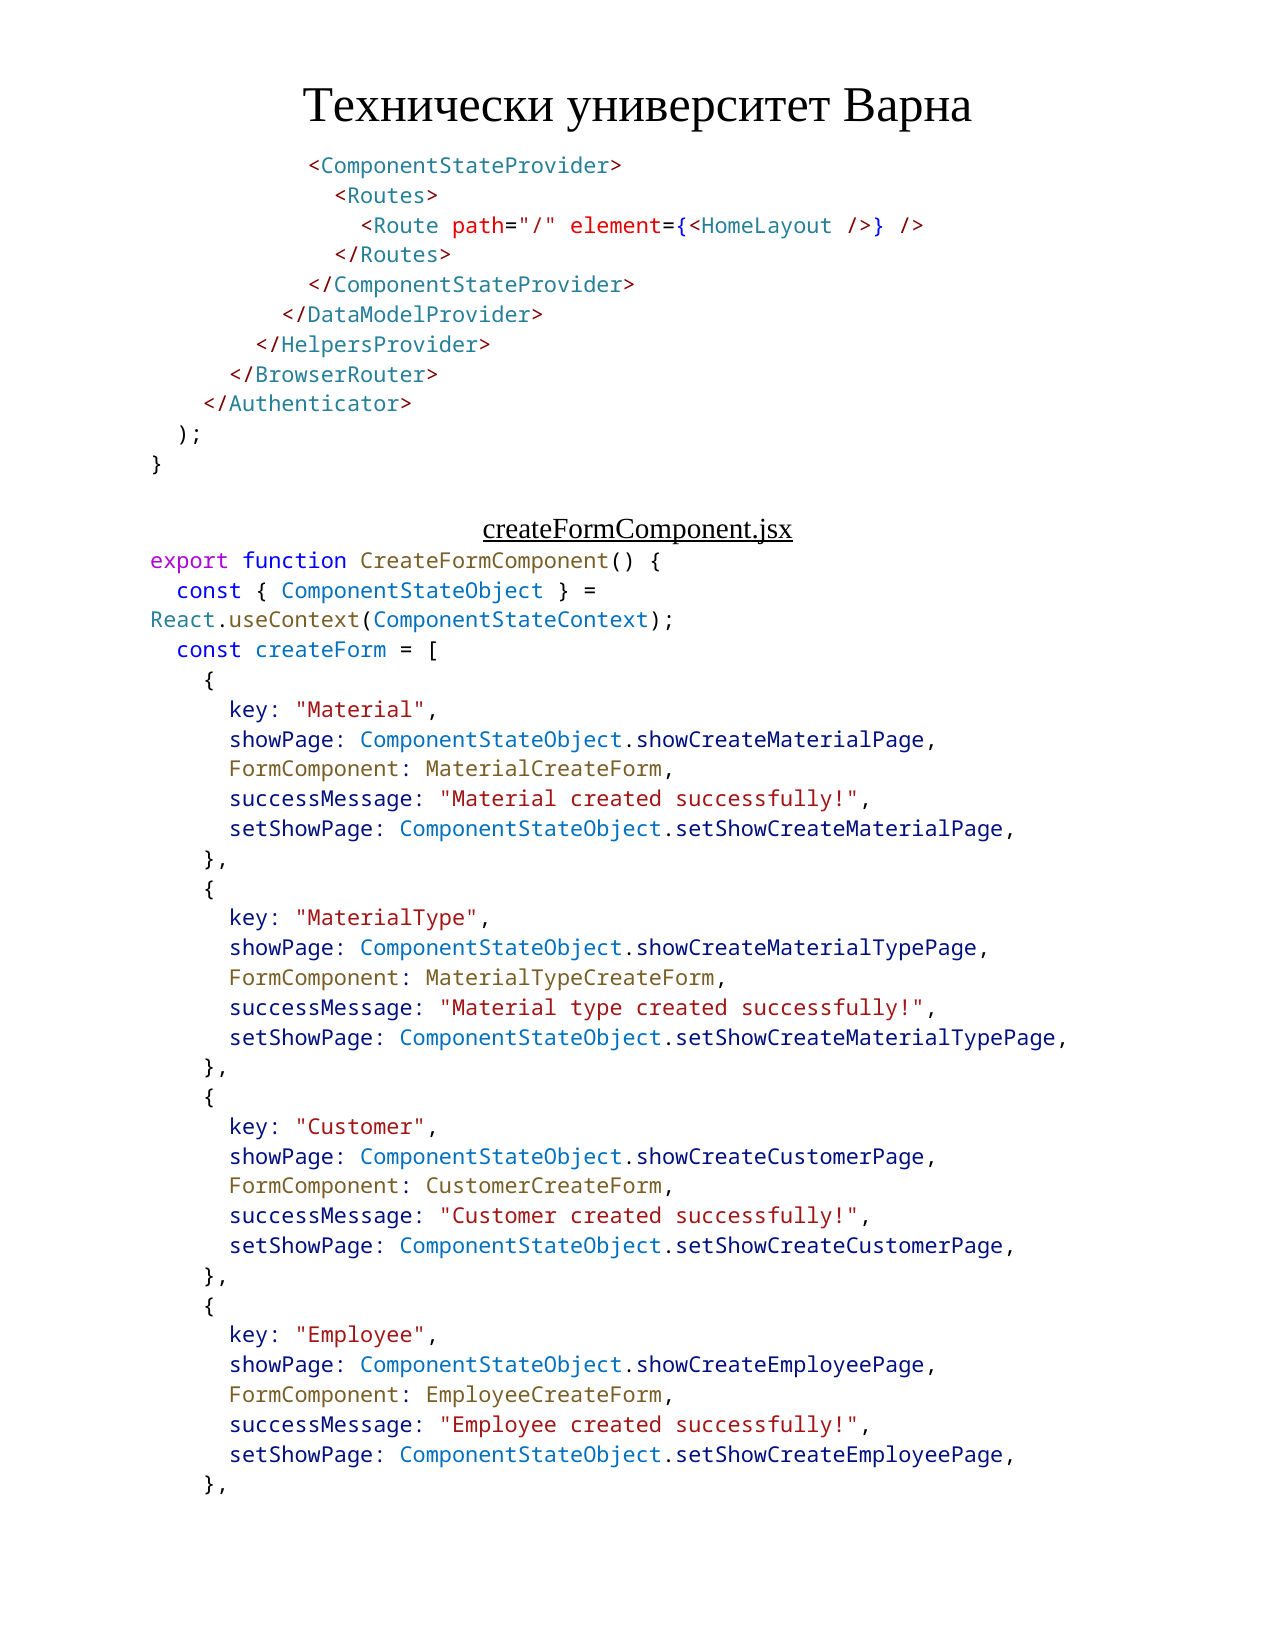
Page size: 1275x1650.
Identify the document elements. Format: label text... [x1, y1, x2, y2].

text <Routes> [150, 180, 1125, 209]
text }, [150, 1051, 1125, 1081]
text const { ComponentStateObject } = React.useContext(ComponentStateContext); [150, 574, 1125, 634]
text ); [150, 418, 1125, 448]
text key: "Employee", [150, 1319, 1125, 1349]
text successMessage: "Material type created successfully!", [150, 992, 1125, 1021]
text </HelpersProvider> [150, 329, 1125, 358]
text successMessage: "Material created successfully!", [150, 783, 1125, 813]
text key: "Customer", [150, 1111, 1125, 1141]
text FormComponent: EmployeeCreateForm, [150, 1379, 1125, 1409]
text }, [150, 843, 1125, 872]
text { [150, 664, 1125, 694]
text }, [150, 1468, 1125, 1498]
text { [150, 872, 1125, 902]
text { [150, 1289, 1125, 1319]
text export function CreateFormComponent() { [150, 545, 1125, 574]
text <Route path="/" element={<HomeLayout />} /> [150, 209, 1125, 239]
text </Authenticator> [150, 388, 1125, 418]
text </ComponentStateProvider> [150, 269, 1125, 299]
text </DataModelProvider> [150, 299, 1125, 329]
text FormComponent: CustomerCreateForm, [150, 1170, 1125, 1200]
text const createForm = [ [150, 634, 1125, 664]
text setShowPage: ComponentStateObject.setShowCreateEmployeePage, [150, 1438, 1125, 1468]
text showPage: ComponentStateObject.showCreateEmployeePage, [150, 1349, 1125, 1379]
text showPage: ComponentStateObject.showCreateMaterialPage, [150, 723, 1125, 753]
text }, [150, 1260, 1125, 1289]
text </Routes> [150, 239, 1125, 269]
text } [150, 448, 1125, 478]
text key: "MaterialType", [150, 902, 1125, 932]
text successMessage: "Customer created successfully!", [150, 1200, 1125, 1230]
text setShowPage: ComponentStateObject.setShowCreateCustomerPage, [150, 1230, 1125, 1260]
text FormComponent: MaterialCreateForm, [150, 753, 1125, 783]
text setShowPage: ComponentStateObject.setShowCreateMaterialPage, [150, 813, 1125, 843]
text { [150, 1081, 1125, 1111]
text showPage: ComponentStateObject.showCreateCustomerPage, [150, 1141, 1125, 1170]
text createFormComponent.jsx [150, 511, 1125, 545]
text key: "Material", [150, 694, 1125, 723]
text <ComponentStateProvider> [150, 150, 1125, 180]
text successMessage: "Employee created successfully!", [150, 1409, 1125, 1438]
text </BrowserRouter> [150, 358, 1125, 388]
text showPage: ComponentStateObject.showCreateMaterialTypePage, [150, 932, 1125, 962]
text FormComponent: MaterialTypeCreateForm, [150, 962, 1125, 992]
text setShowPage: ComponentStateObject.setShowCreateMaterialTypePage, [150, 1021, 1125, 1051]
